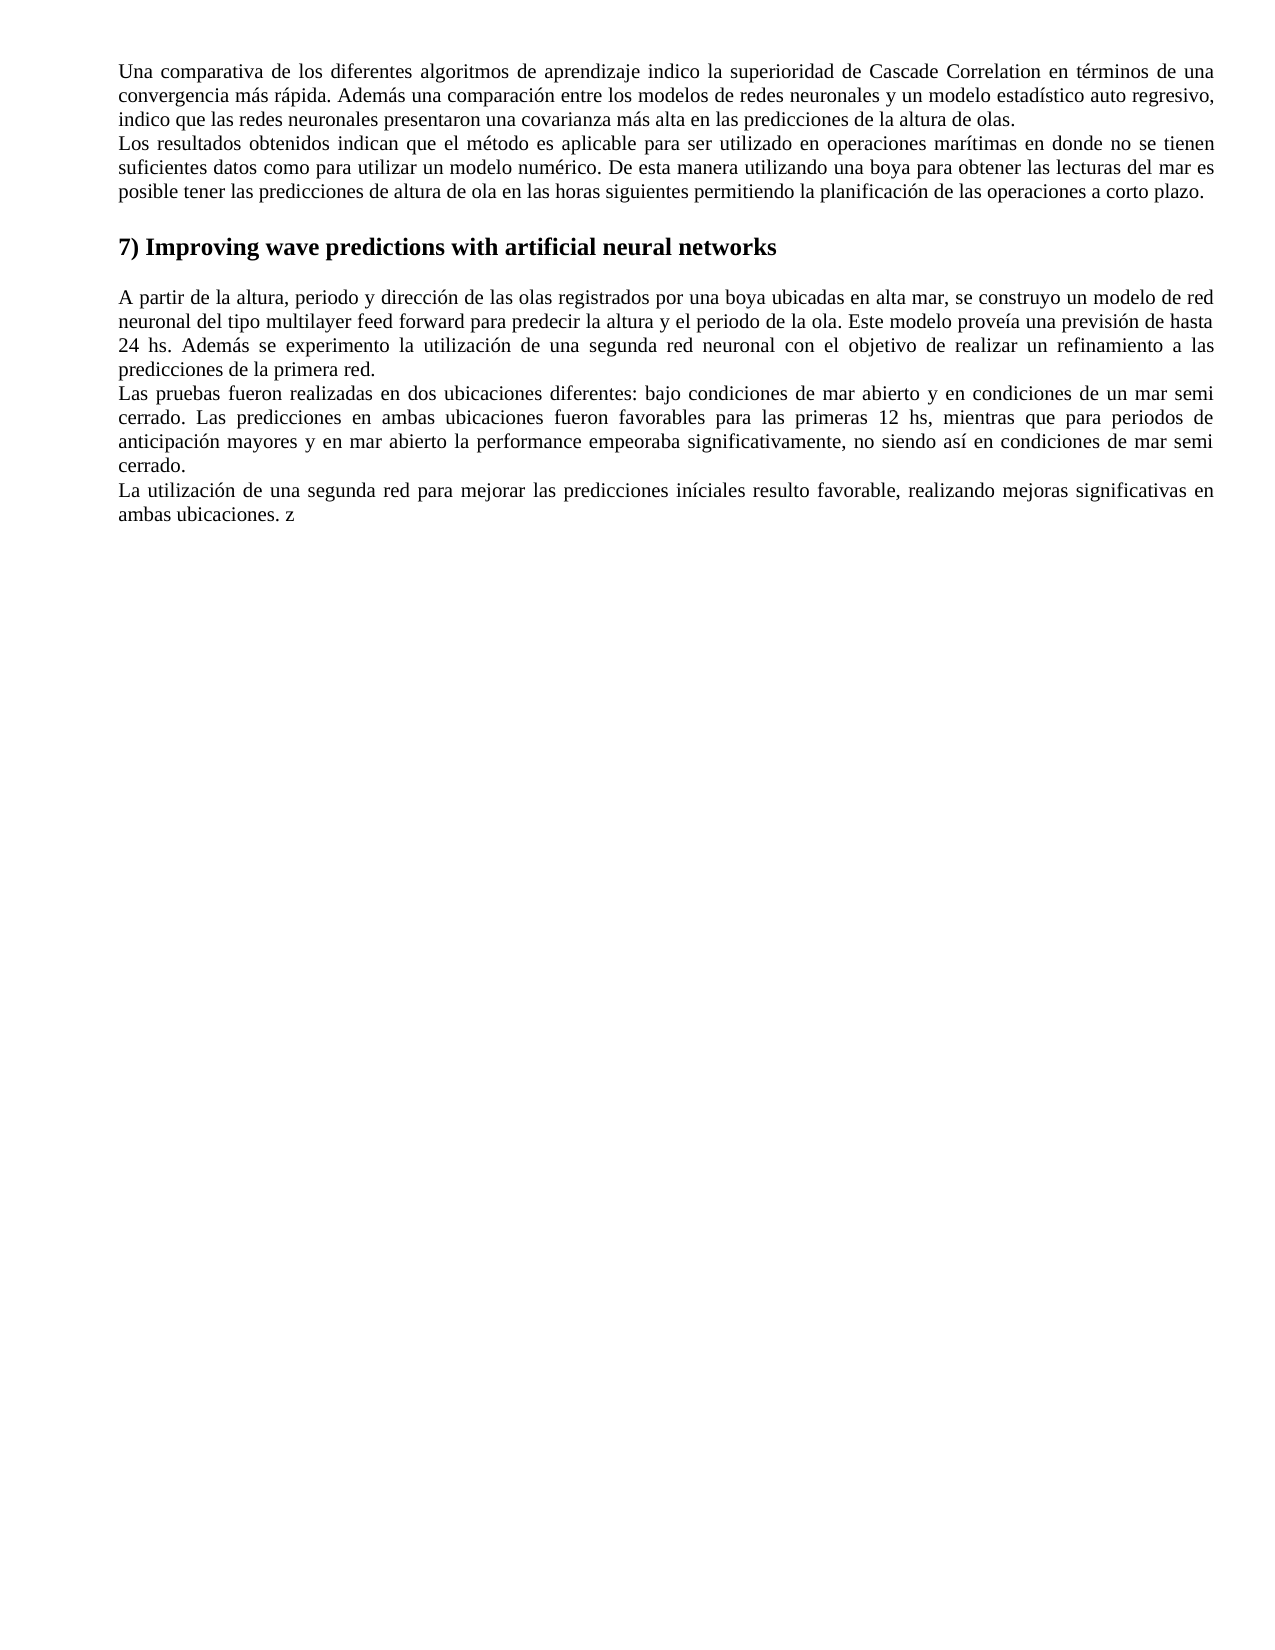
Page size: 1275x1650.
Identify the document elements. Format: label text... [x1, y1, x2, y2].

text A partir de la altura, periodo y dirección de las olas registrados por una boya ubicadas en alta mar, se construyo un modelo de red neuronal del tipo multilayer feed forward para predecir la altura y el periodo de la ola. Este modelo proveía una previsión de hasta 24 hs. Además se experimento la utilización de una segunda red neuronal con el objetivo de realizar un refinamiento a las predicciones de la primera red. [118, 285, 1216, 381]
text Los resultados obtenidos indican que el método es aplicable para ser utilizado en operaciones marítimas en donde no se tienen suficientes datos como para utilizar un modelo numérico. De esta manera utilizando una boya para obtener las lecturas del mar es posible tener las predicciones de altura de ola en las horas siguientes permitiendo la planificación de las operaciones a corto plazo. [118, 131, 1216, 203]
text Una comparativa de los diferentes algoritmos de aprendizaje indico la superioridad de Cascade Correlation en términos de una convergencia más rápida. Además una comparación entre los modelos de redes neuronales y un modelo estadístico auto regresivo, indico que las redes neuronales presentaron una covarianza más alta en las predicciones de la altura de olas. [118, 59, 1216, 131]
text 7) Improving wave predictions with artificial neural networks [118, 232, 1216, 261]
text La utilización de una segunda red para mejorar las predicciones iníciales resulto favorable, realizando mejoras significativas en ambas ubicaciones. z [118, 477, 1216, 526]
text Las pruebas fueron realizadas en dos ubicaciones diferentes: bajo condiciones de mar abierto y en condiciones de un mar semi cerrado. Las predicciones en ambas ubicaciones fueron favorables para las primeras 12 hs, mientras que para periodos de anticipación mayores y en mar abierto la performance empeoraba significativamente, no siendo así en condiciones de mar semi cerrado. [118, 381, 1216, 477]
